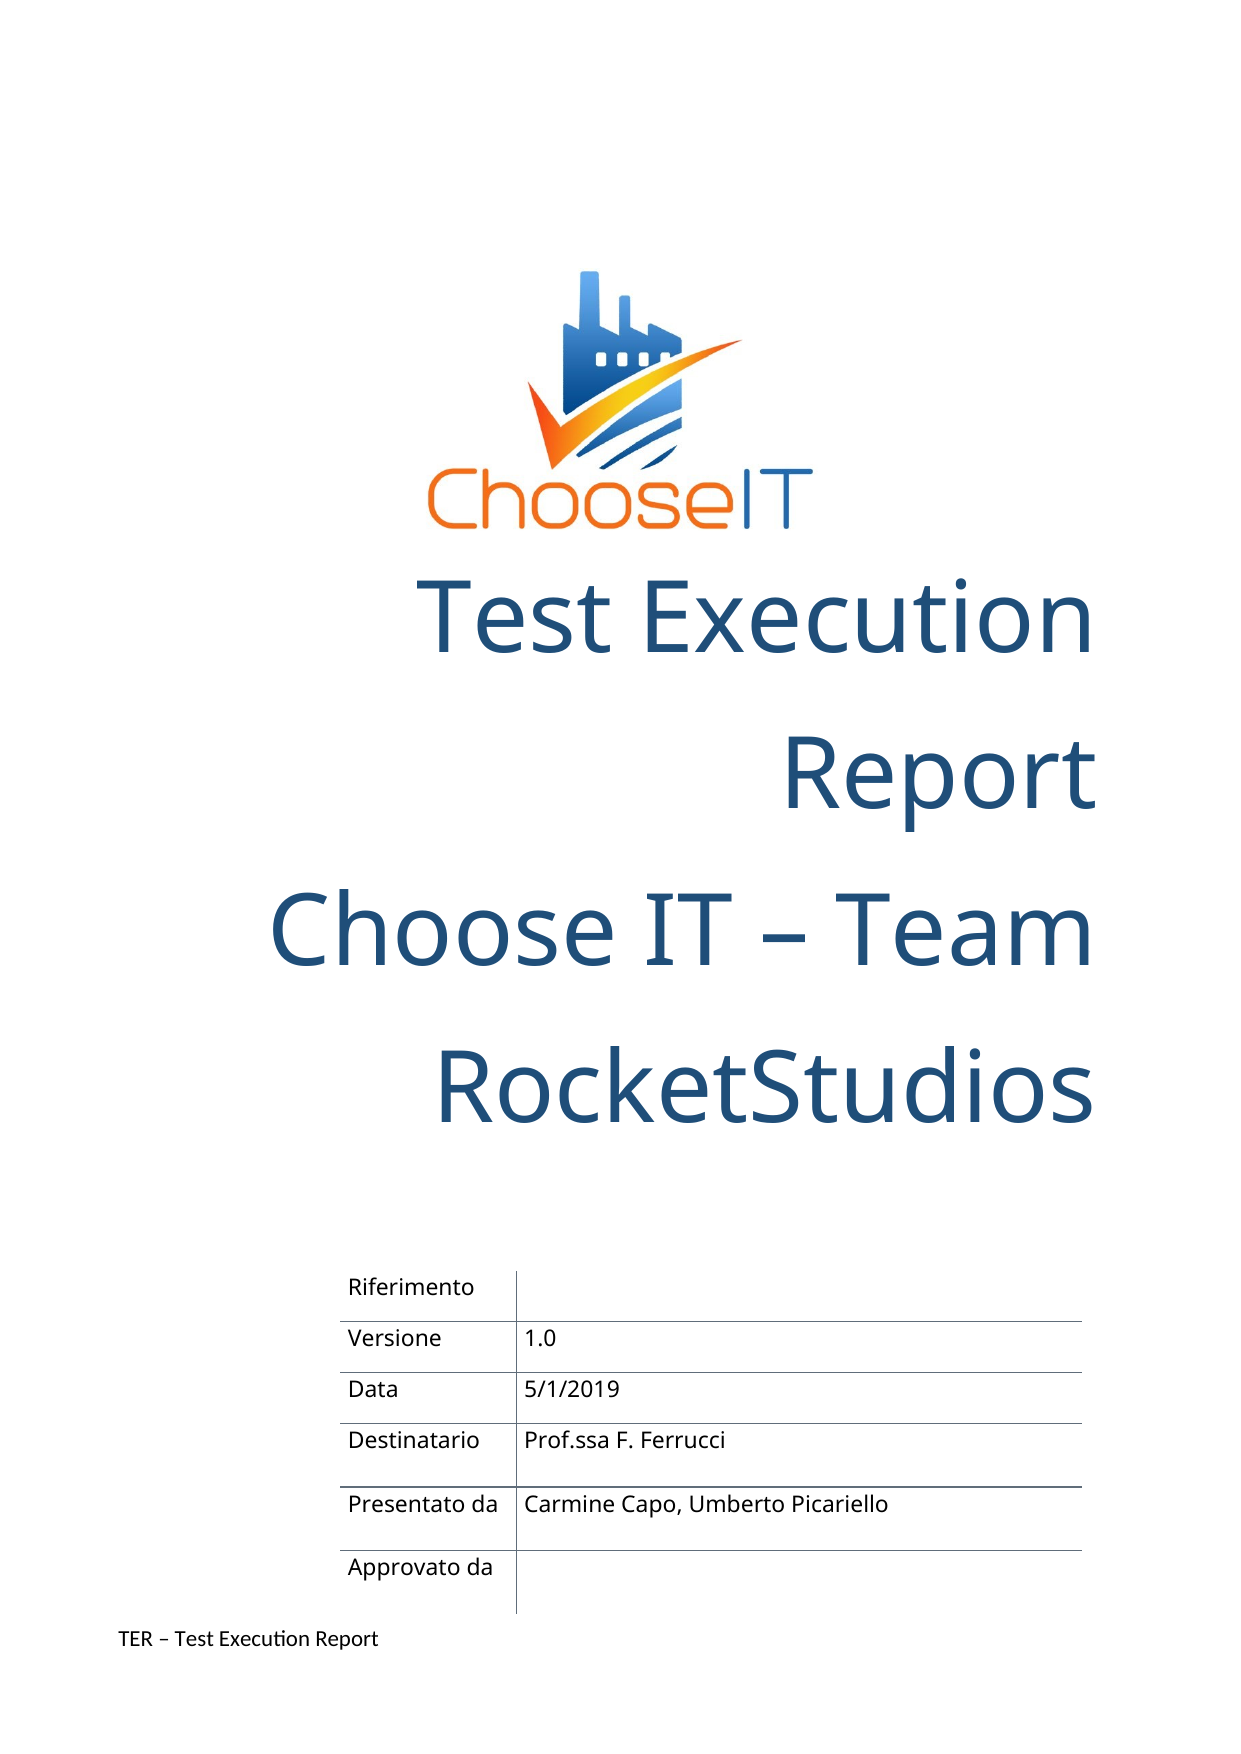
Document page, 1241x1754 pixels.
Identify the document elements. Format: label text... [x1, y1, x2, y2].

table_header Test Execution Report [118, 535, 1107, 1624]
picture [416, 268, 825, 531]
